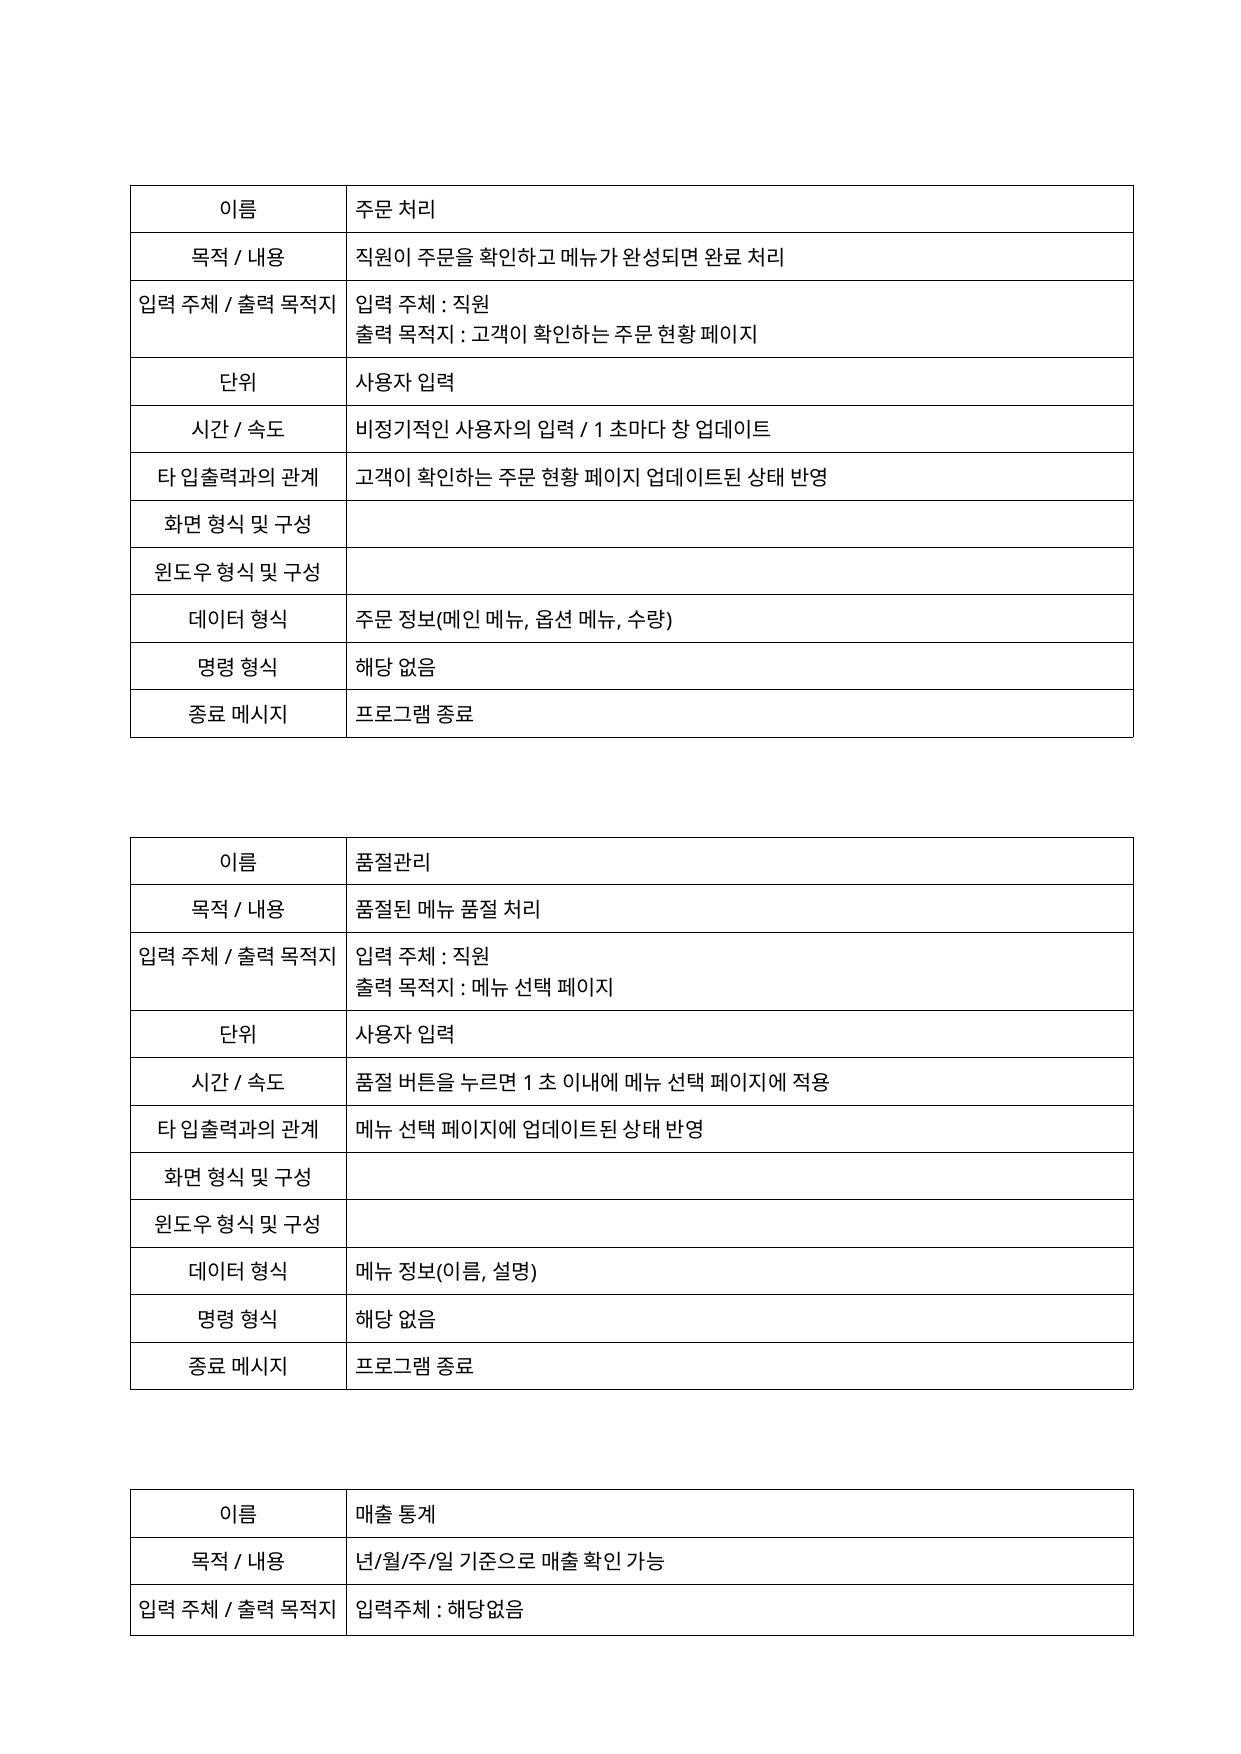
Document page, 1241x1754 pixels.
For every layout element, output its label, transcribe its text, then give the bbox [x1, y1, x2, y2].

table_cell 입력 주체 : 직원 출력 목적지 : 메뉴 선택 페이지 [347, 933, 1133, 1009]
table_cell 직원이 주문을 확인하고 메뉴가 완성되면 완료 처리 [347, 233, 1133, 279]
table_cell 화면 형식 및 구성 [131, 501, 346, 547]
table_cell 메뉴 정보(이름, 설명) [347, 1248, 1133, 1294]
table_cell 종료 메시지 [131, 690, 346, 737]
table_cell 데이터 형식 [131, 1248, 346, 1294]
table_header 이름 [131, 186, 346, 232]
table_cell 프로그램 종료 [347, 1343, 1133, 1389]
table_cell 시간 / 속도 [131, 1058, 346, 1104]
table_cell 목적 / 내용 [131, 233, 346, 279]
table_cell [347, 548, 1133, 594]
table_cell [347, 501, 1133, 547]
table_cell 화면 형식 및 구성 [131, 1153, 346, 1199]
table_cell 주문 정보(메인 메뉴, 옵션 메뉴, 수량) [347, 595, 1133, 642]
table_cell 고객이 확인하는 주문 현황 페이지 업데이트된 상태 반영 [347, 453, 1133, 499]
table_header 주문 처리 [347, 186, 1133, 232]
table_cell [347, 1153, 1133, 1199]
table_cell [347, 1200, 1133, 1247]
table_cell 입력 주체 / 출력 목적지 [131, 1585, 346, 1635]
table_cell 데이터 형식 [131, 595, 346, 642]
table_cell 타 입출력과의 관계 [131, 453, 346, 499]
table_cell 메뉴 선택 페이지에 업데이트된 상태 반영 [347, 1106, 1133, 1152]
table_cell 입력 주체 / 출력 목적지 [131, 281, 346, 357]
table_header 매출 통계 [347, 1490, 1133, 1537]
table_header 이름 [131, 1490, 346, 1537]
table_cell 단위 [131, 358, 346, 405]
table_cell 단위 [131, 1011, 346, 1057]
table_cell 윈도우 형식 및 구성 [131, 548, 346, 594]
table_cell 시간 / 속도 [131, 406, 346, 452]
table_cell 프로그램 종료 [347, 690, 1133, 737]
table_cell 비정기적인 사용자의 입력 / 1초마다 창 업데이트 [347, 406, 1133, 452]
table_cell 명령 형식 [131, 1295, 346, 1342]
table_cell 목적 / 내용 [131, 885, 346, 932]
table_cell 입력 주체 / 출력 목적지 [131, 933, 346, 1009]
table_header 이름 [131, 838, 346, 884]
table_cell 품절된 메뉴 품절 처리 [347, 885, 1133, 932]
table_cell 해당 없음 [347, 643, 1133, 689]
table_cell 사용자 입력 [347, 358, 1133, 405]
table_cell 품절 버튼을 누르면 1초 이내에 메뉴 선택 페이지에 적용 [347, 1058, 1133, 1104]
table_cell 년/월/주/일 기준으로 매출 확인 가능 [347, 1538, 1133, 1584]
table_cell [347, 1585, 1133, 1635]
table_cell 명령 형식 [131, 643, 346, 689]
table_cell 윈도우 형식 및 구성 [131, 1200, 346, 1247]
table_header 품절관리 [347, 838, 1133, 884]
table_cell 해당 없음 [347, 1295, 1133, 1342]
table_cell 타 입출력과의 관계 [131, 1106, 346, 1152]
table_cell 입력 주체 : 직원 출력 목적지 : 고객이 확인하는 주문 현황 페이지 [347, 281, 1133, 357]
table_cell 종료 메시지 [131, 1343, 346, 1389]
table_cell 목적 / 내용 [131, 1538, 346, 1584]
table_cell 사용자 입력 [347, 1011, 1133, 1057]
